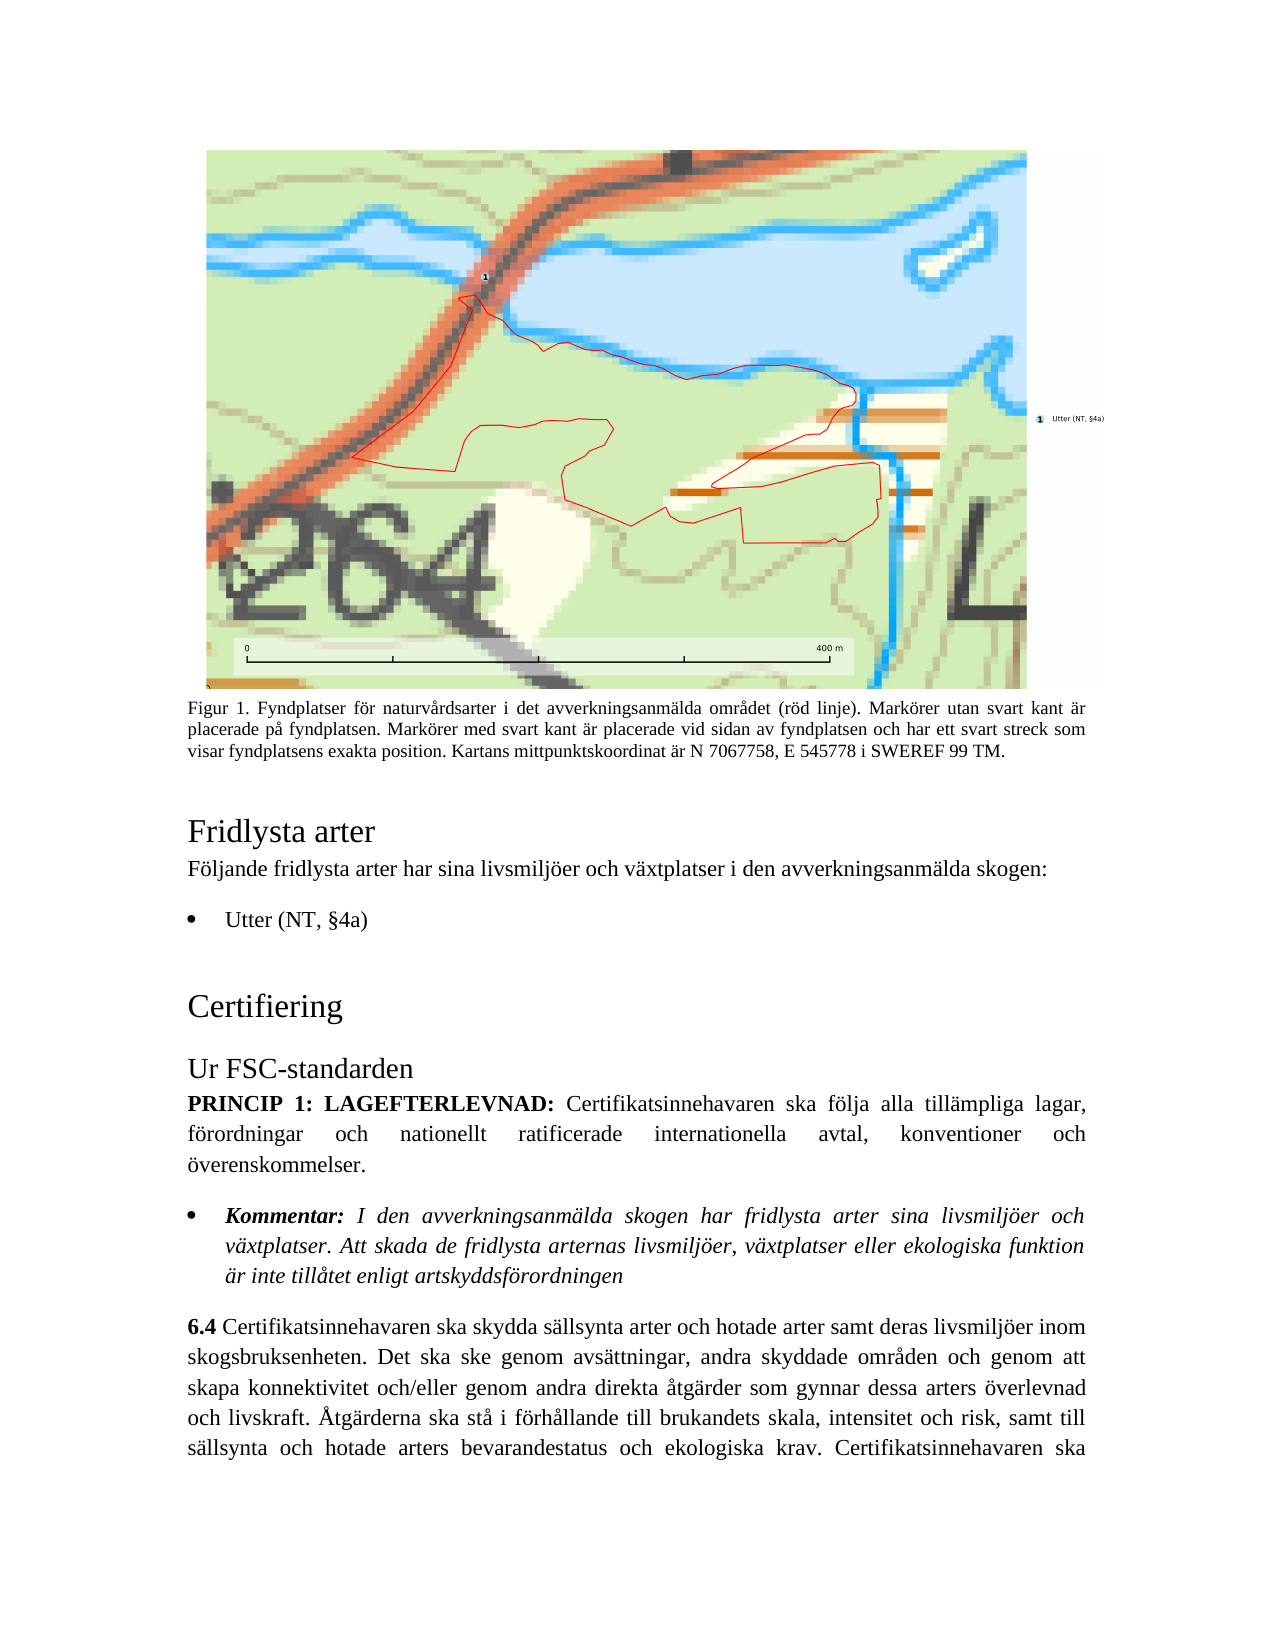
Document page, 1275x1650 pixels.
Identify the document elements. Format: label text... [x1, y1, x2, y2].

subtitle Ur FSC-standarden [187, 1052, 1087, 1085]
picture [206, 150, 1107, 689]
list Utter (NT, §4a) [187, 907, 1087, 933]
subtitle Fridlysta arter [187, 811, 1087, 850]
text Figur 1. Fyndplatser för naturvårdsarter i det avverkningsanmälda området (röd linje). Markörer utan svart kant är placerade på fyndplatsen. Markörer med svart kant är placerade vid sidan av fyndplatsen och har ett svart streck som visar fyndplatsens exakta position. Kartans mittpunktskoordinat är N 7067758, E 545778 i SWEREF 99 TM. [187, 697, 1087, 761]
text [187, 1313, 1087, 1460]
list Kommentar: I den avverkningsanmälda skogen har fridlysta arter sina livsmiljöer och växtplatser. Att skada de fridlysta arternas livsmiljöer, växtplatser eller ekologiska funktion är inte tillåtet enligt artskyddsförordningen [187, 1202, 1087, 1288]
text Följande fridlysta arter har sina livsmiljöer och växtplatser i den avverkningsanmälda skogen: [187, 856, 1087, 882]
subtitle Certifiering [187, 987, 1087, 1025]
text PRINCIP 1: LAGEFTERLEVNAD: Certifikatsinnehavaren ska följa alla tillämpliga lagar, förordningar och nationellt ratificerade internationella avtal, konventioner och överenskommelser. [187, 1090, 1087, 1177]
